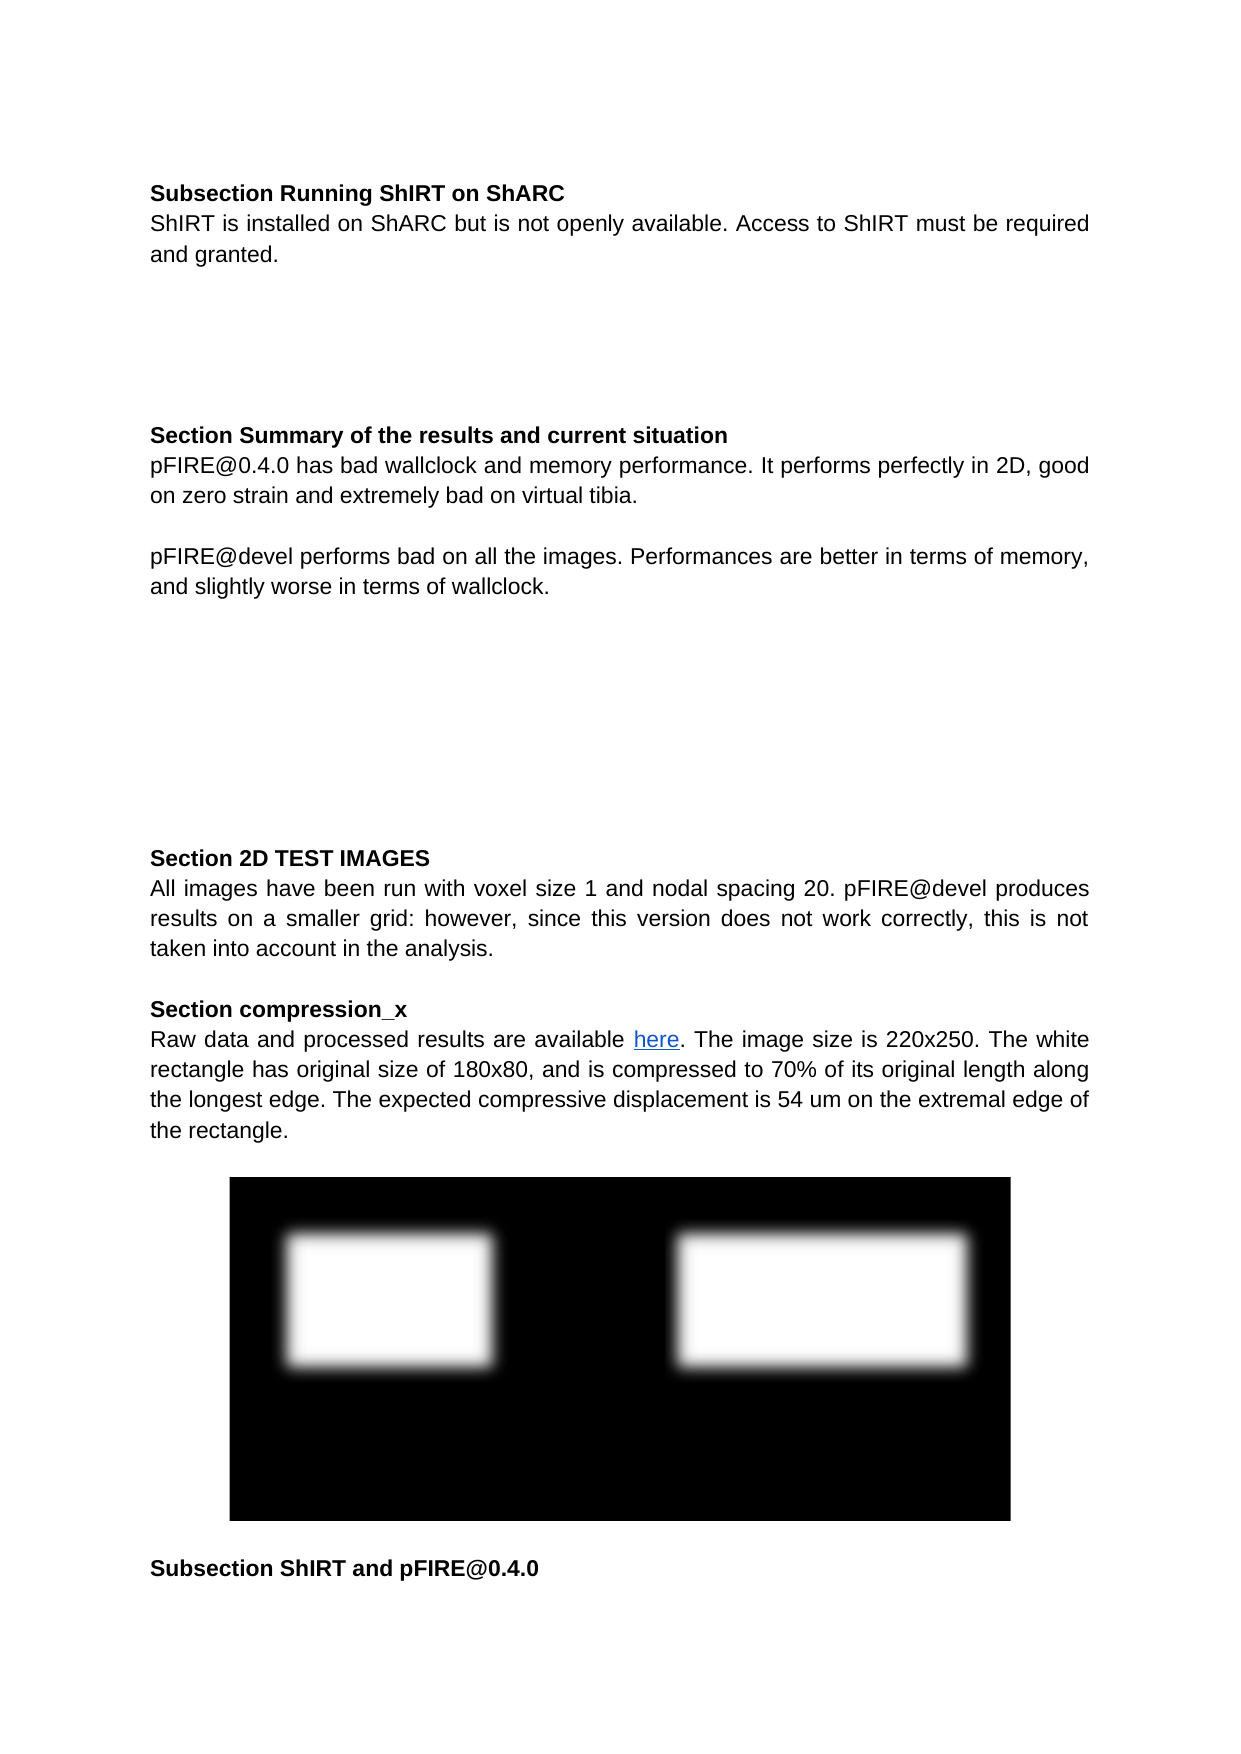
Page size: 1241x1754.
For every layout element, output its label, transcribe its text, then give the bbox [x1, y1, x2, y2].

text ShIRT is installed on ShARC but is not openly available. Access to ShIRT must be required and granted. [150, 210, 1090, 267]
text Section compression_x [150, 996, 1090, 1022]
text Subsection Running ShIRT on ShARC [150, 180, 1090, 207]
text pFIRE@devel performs bad on all the images. Performances are better in terms of memory, and slightly worse in terms of wallclock. [150, 543, 1090, 599]
picture [229, 1177, 1011, 1521]
text Section Summary of the results and current situation [150, 422, 1090, 448]
text Section 2D TEST IMAGES [150, 845, 1090, 871]
text All images have been run with voxel size 1 and nodal spacing 20. pFIRE@devel produces results on a smaller grid: however, since this version does not work correctly, this is not taken into account in the analysis. [150, 875, 1090, 962]
text Subsection ShIRT and pFIRE@0.4.0 [150, 1555, 1090, 1581]
text Raw data and processed results are available here. The image size is 220x250. The white rectangle has original size of 180x80, and is compressed to 70% of its original length along the longest edge. The expected compressive displacement is 54 um on the extremal edge of the rectangle. [150, 1026, 1090, 1143]
text pFIRE@0.4.0 has bad wallclock and memory performance. It performs perfectly in 2D, good on zero strain and extremely bad on virtual tibia. [150, 452, 1090, 509]
